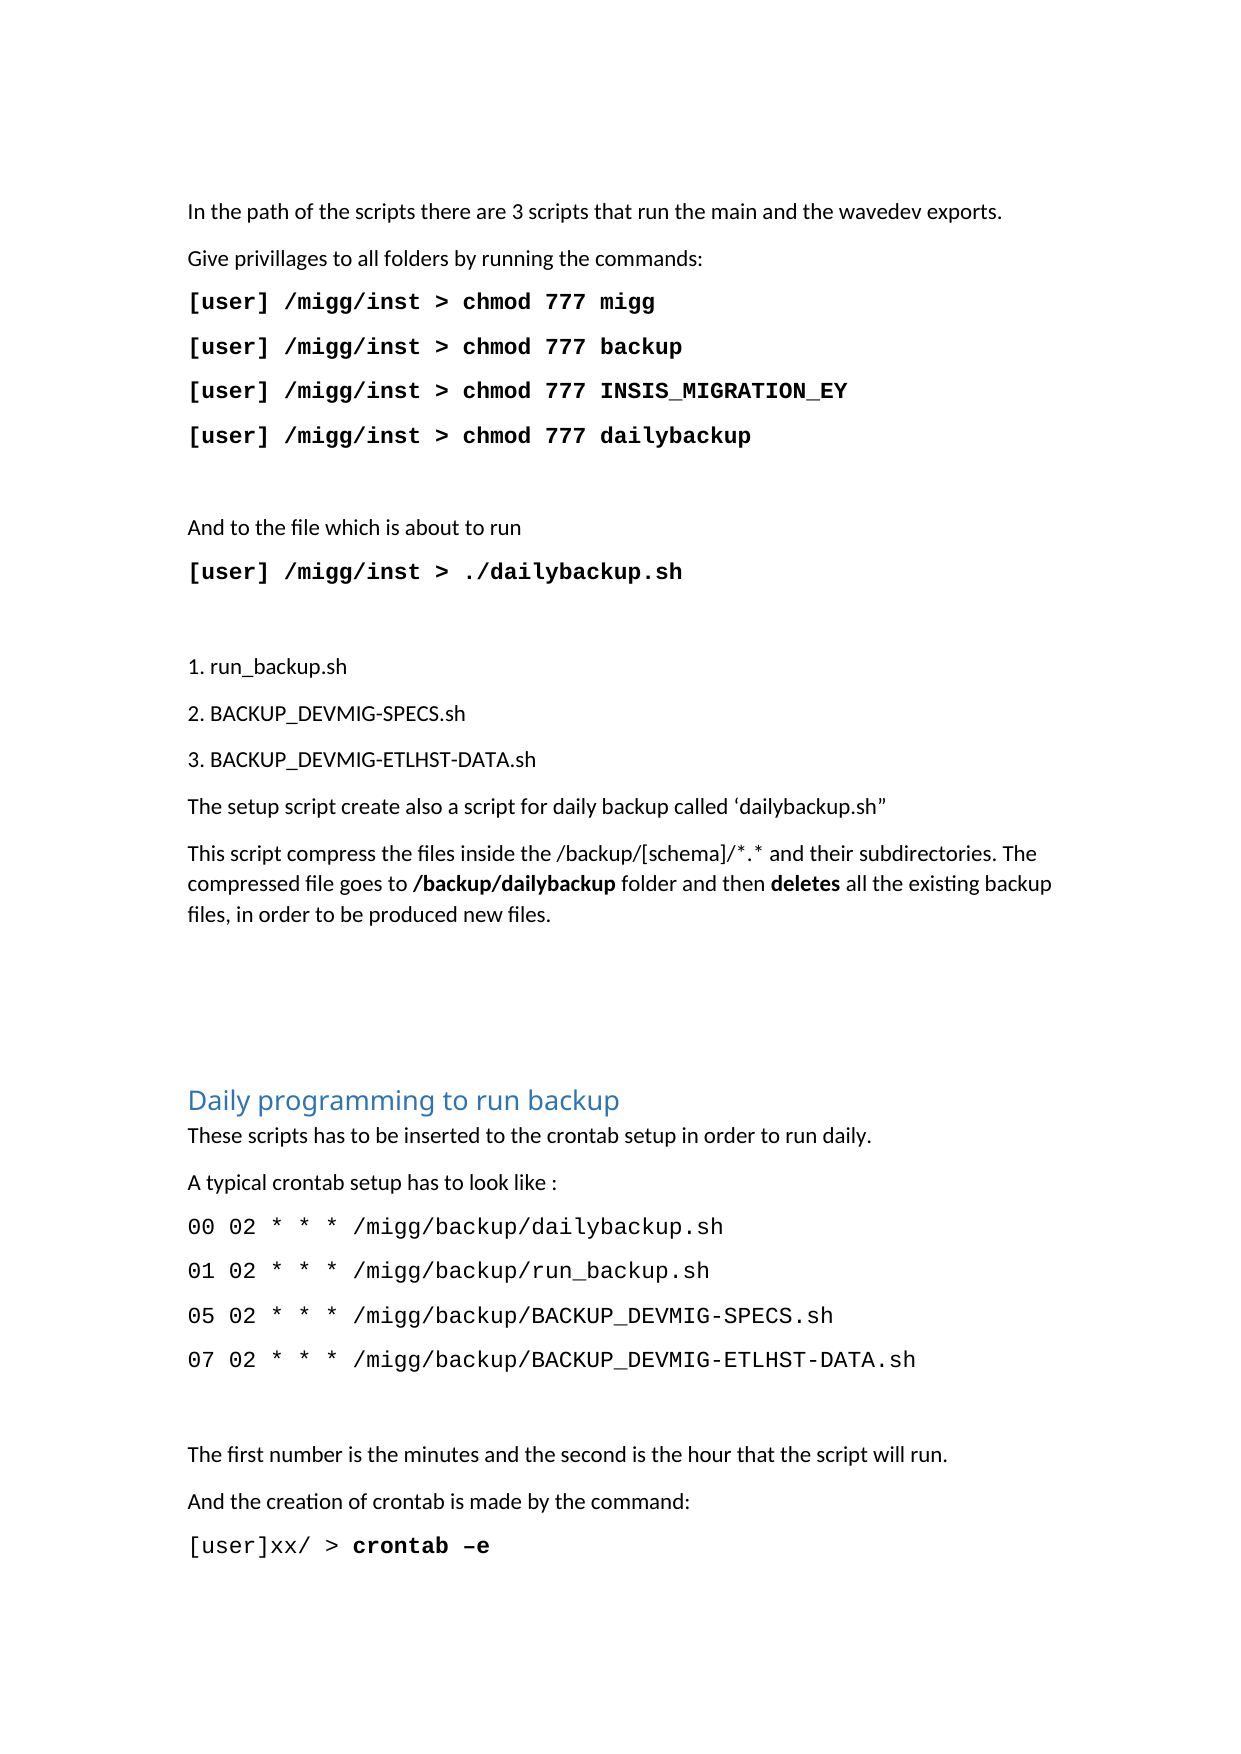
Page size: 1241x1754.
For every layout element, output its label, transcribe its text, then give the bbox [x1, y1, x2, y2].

text These scripts has to be inserted to the crontab setup in order to run daily. [187, 1121, 1053, 1149]
text 01 02 * * * /migg/backup/run_backup.sh [187, 1259, 1053, 1286]
text [user] /migg/inst > chmod 777 migg [187, 291, 1053, 317]
text 05 02 * * * /migg/backup/BACKUP_DEVMIG-SPECS.sh [187, 1304, 1053, 1330]
text [user] /migg/inst > ./dailybackup.sh [187, 560, 1053, 586]
text Give privillages to all folders by running the commands: [187, 244, 1053, 272]
text And to the file which is about to run [187, 513, 1053, 542]
text The first number is the minutes and the second is the hour that the script will run. [187, 1440, 1053, 1468]
text [user] /migg/inst > chmod 777 dailybackup [187, 424, 1053, 450]
text This script compress the files inside the /backup/[schema]/*.* and their subdirectories. The compressed file goes to /backup/dailybackup folder and then deletes all the existing backup files, in order to be produced new files. [187, 839, 1053, 928]
text The setup script create also a script for daily backup called ‘dailybackup.sh” [187, 792, 1053, 821]
text [user] /migg/inst > chmod 777 backup [187, 335, 1053, 361]
text And the creation of crontab is made by the command: [187, 1487, 1053, 1515]
text 3. BACKUP_DEVMIG-ETLHST-DATA.sh [187, 746, 1053, 774]
text [user]xx/ > crontab –e [187, 1534, 1053, 1560]
text 2. BACKUP_DEVMIG-SPECS.sh [187, 699, 1053, 727]
text In the path of the scripts there are 3 scripts that run the main and the wavedev exports. [187, 197, 1053, 225]
text 1. run_backup.sh [187, 652, 1053, 680]
text 07 02 * * * /migg/backup/BACKUP_DEVMIG-ETLHST-DATA.sh [187, 1349, 1053, 1375]
text 00 02 * * * /migg/backup/dailybackup.sh [187, 1215, 1053, 1241]
subtitle Daily programming to run backup [187, 1081, 1053, 1118]
text A typical crontab setup has to look like : [187, 1168, 1053, 1196]
text [user] /migg/inst > chmod 777 INSIS_MIGRATION_EY [187, 380, 1053, 406]
